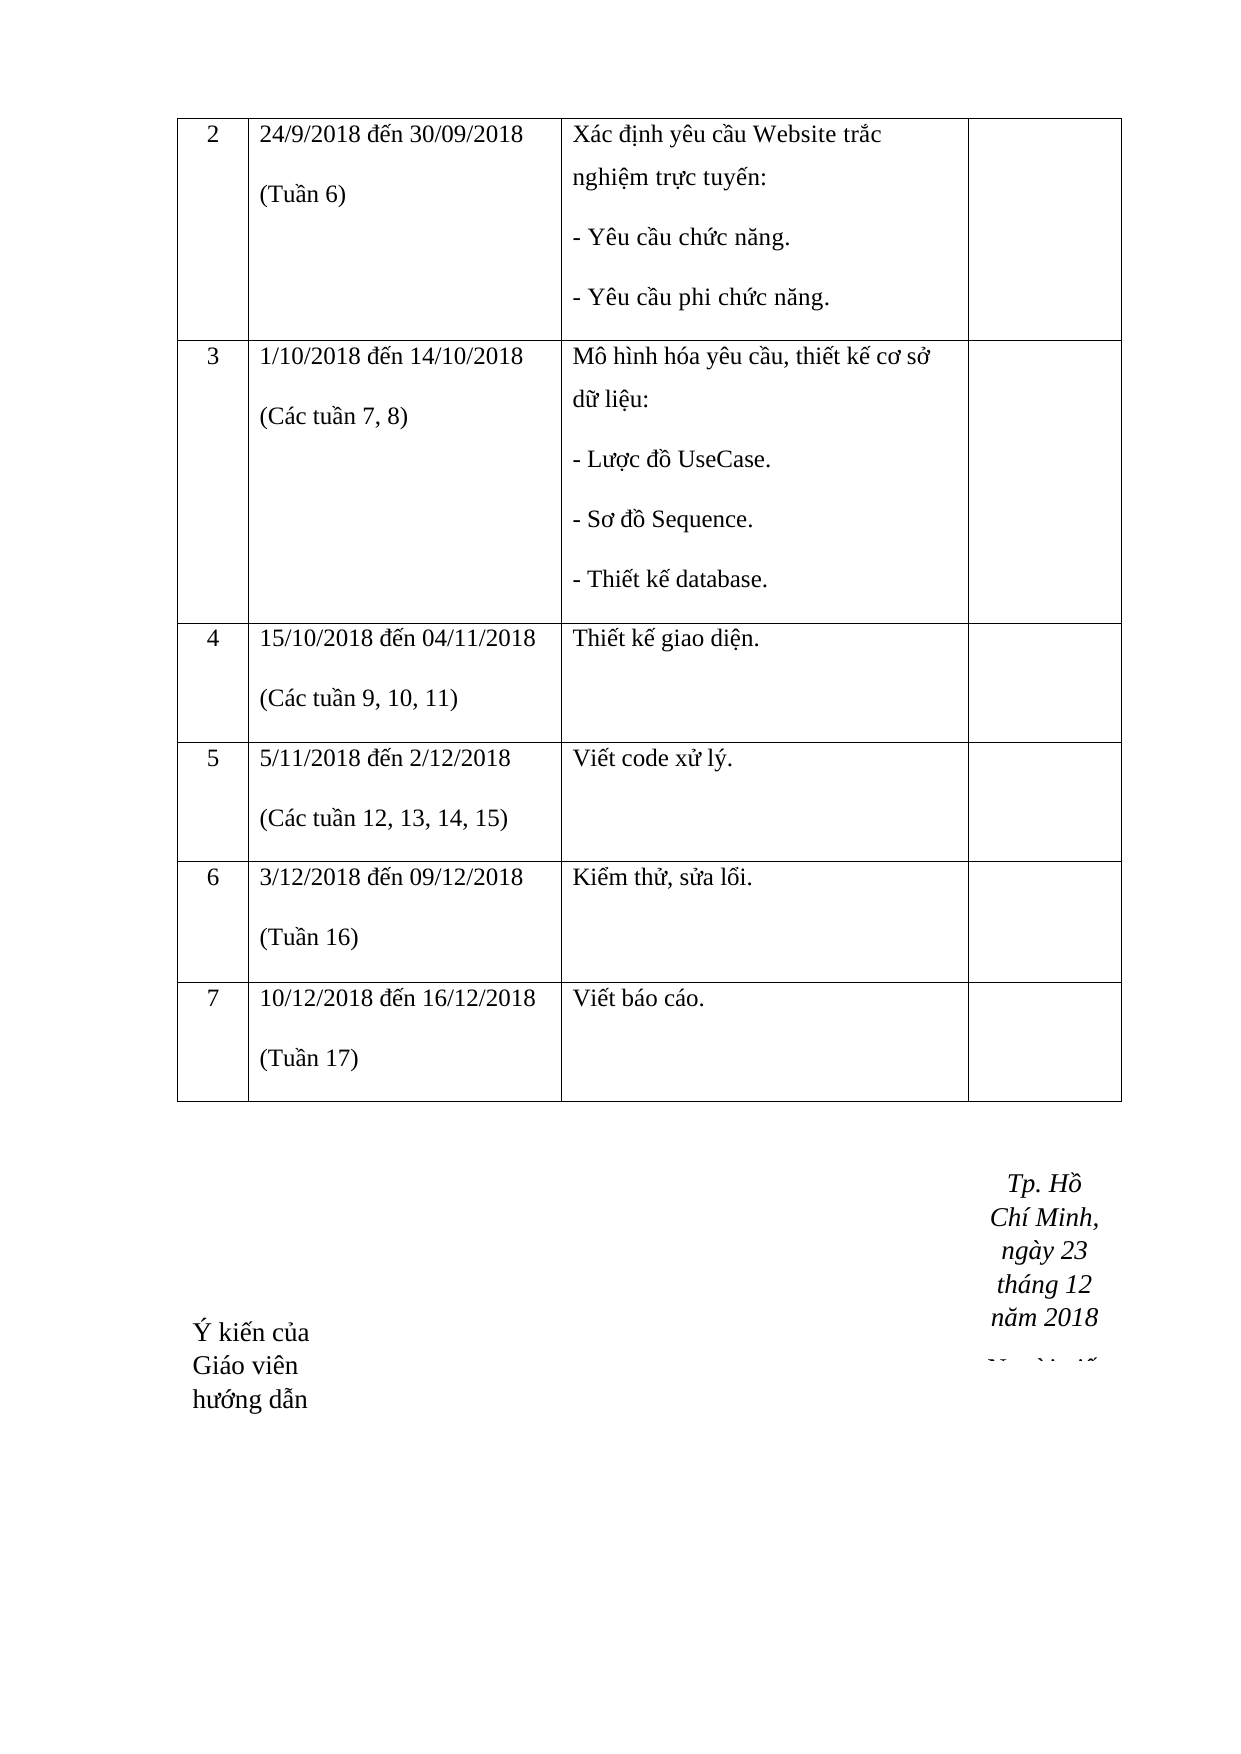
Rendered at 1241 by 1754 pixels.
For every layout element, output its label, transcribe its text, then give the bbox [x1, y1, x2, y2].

table_cell Viết báo cáo. [562, 983, 968, 1101]
table_cell [969, 119, 1121, 340]
table_cell [969, 743, 1121, 861]
table_cell 15/10/2018 đến 04/11/2018 (Các tuần 9, 10, 11) [249, 624, 561, 742]
table_cell 3/12/2018 đến 09/12/2018 (Tuần 16) [249, 862, 561, 982]
table_cell 5/11/2018 đến 2/12/2018 (Các tuần 12, 13, 14, 15) [249, 743, 561, 861]
table_cell 1/10/2018 đến 14/10/2018 (Các tuần 7, 8) [249, 341, 561, 622]
table_cell [969, 862, 1121, 982]
table_cell 4 [178, 624, 248, 742]
table_cell Kiểm thử, sửa lổi. [562, 862, 968, 982]
table_cell 5 [178, 743, 248, 861]
table_cell [969, 983, 1121, 1101]
table_cell Viết code xử lý. [562, 743, 968, 861]
table_cell Xác định yêu cầu Website trắc nghiệm trực tuyến: - Yêu cầu chức năng. - Yêu cầu phi chức năng. [562, 119, 968, 340]
table_cell 7 [178, 983, 248, 1101]
table_cell 24/9/2018 đến 30/09/2018 (Tuần 6) [249, 119, 561, 340]
table_cell 3 [178, 341, 248, 622]
table_cell [969, 624, 1121, 742]
table_cell [969, 341, 1121, 622]
table_cell Mô hình hóa yêu cầu, thiết kế cơ sở dữ liệu: - Lược đồ UseCase. - Sơ đồ Sequence. - Thiết kế database. [562, 341, 968, 622]
table_cell 10/12/2018 đến 16/12/2018 (Tuần 17) [249, 983, 561, 1101]
table_cell 2 [178, 119, 248, 340]
table_cell Thiết kế giao diện. [562, 624, 968, 742]
table_cell 6 [178, 862, 248, 982]
